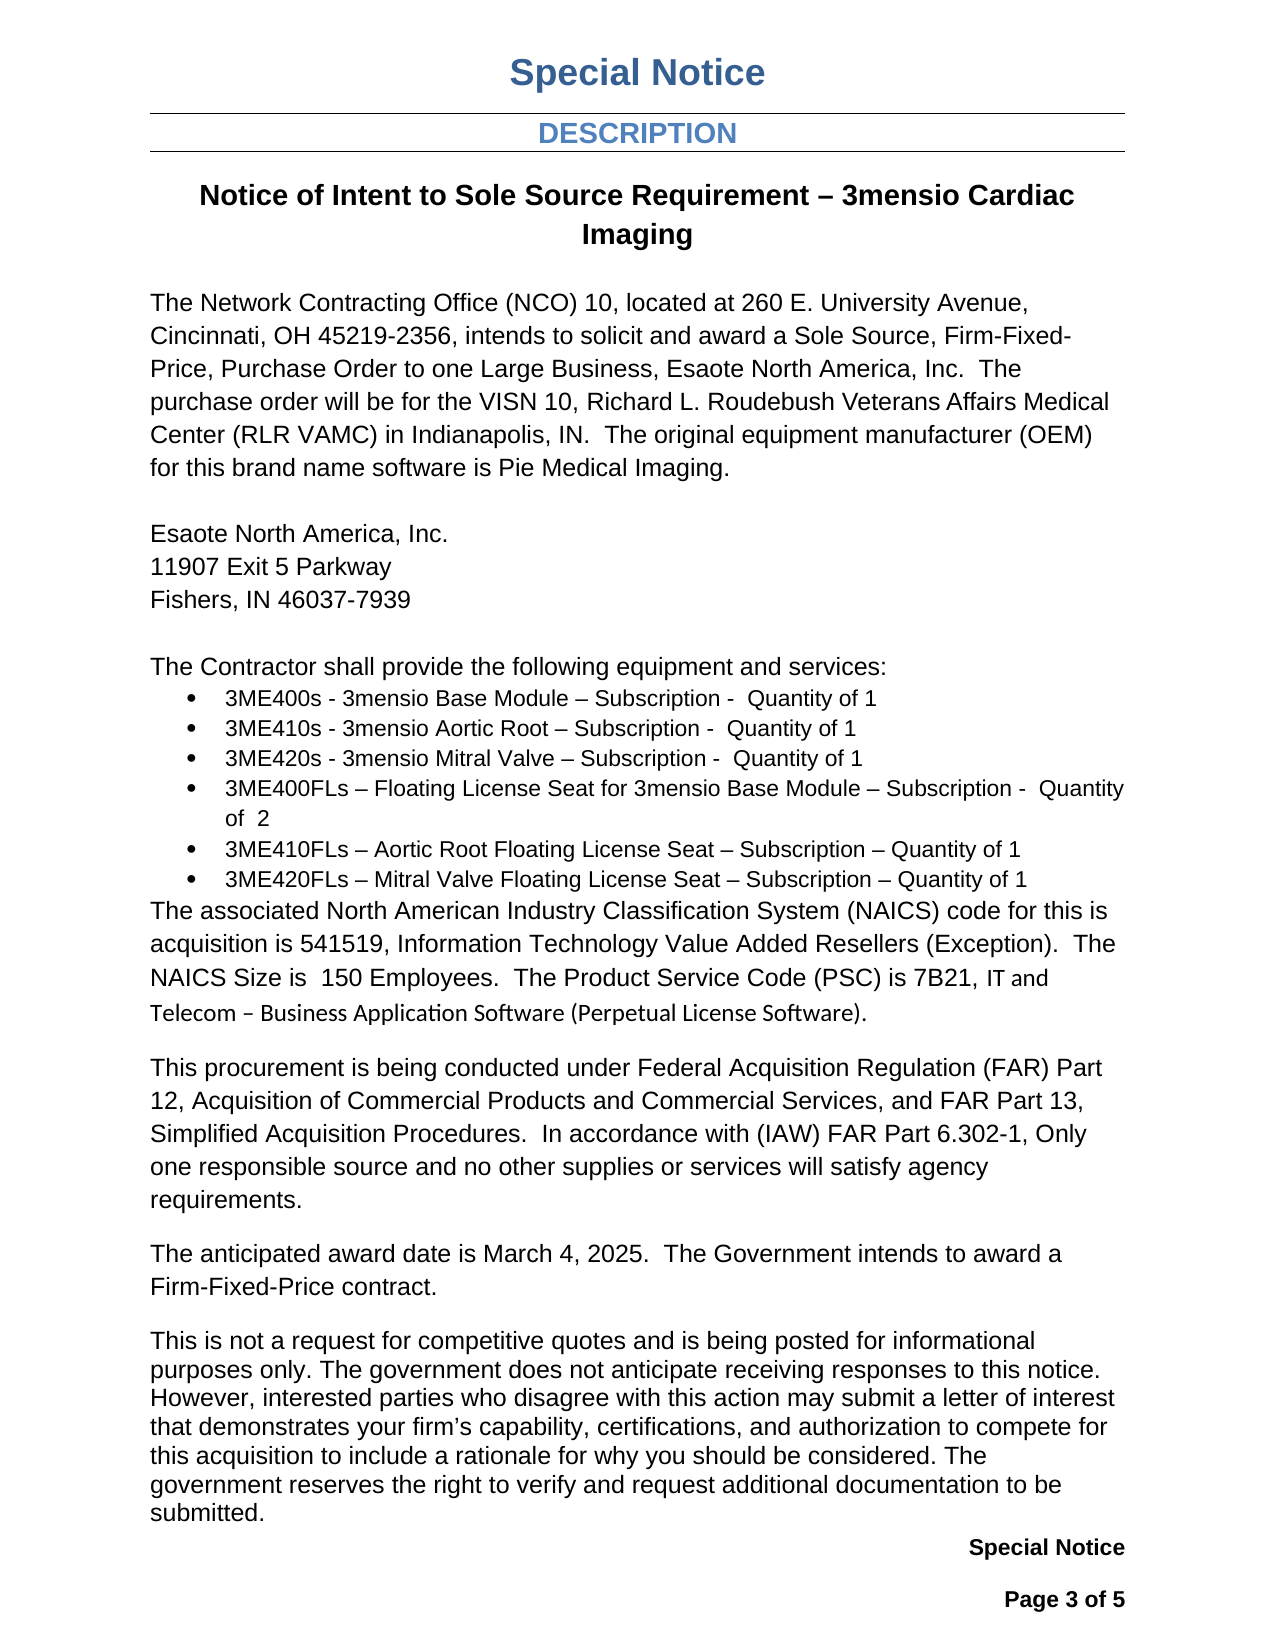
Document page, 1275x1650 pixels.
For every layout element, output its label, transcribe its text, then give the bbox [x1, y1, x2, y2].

list 3ME400FLs – Floating License Seat for 3mensio Base Module – Subscription - Quantity of 2 [187, 775, 1125, 832]
text Esaote North America, Inc. [150, 519, 1125, 548]
text 11907 Exit 5 Parkway [150, 552, 1125, 581]
list 3ME410s - 3mensio Aortic Root – Subscription - Quantity of 1 [187, 715, 1125, 741]
text The Contractor shall provide the following equipment and services: [150, 651, 1125, 680]
text Notice of Intent to Sole Source Requirement – 3mensio Cardiac Imaging [150, 178, 1125, 250]
text The Network Contracting Office (NCO) 10, located at 260 E. University Avenue, Cincinnati, OH 45219-2356, intends to solicit and award a Sole Source, Firm-Fixed-Price, Purchase Order to one Large Business, Esaote North America, Inc. The purchase order will be for the VISN 10, Richard L. Roudebush Veterans Affairs Medical Center (RLR VAMC) in Indianapolis, IN. The original equipment manufacturer (OEM) for this brand name software is Pie Medical Imaging. [150, 288, 1125, 482]
list 3ME420s - 3mensio Mitral Valve – Subscription - Quantity of 1 [187, 745, 1125, 771]
list 3ME400s - 3mensio Base Module – Subscription - Quantity of 1 [187, 684, 1125, 711]
text Fishers, IN 46037-7939 [150, 585, 1125, 614]
text This is not a request for competitive quotes and is being posted for informational purposes only. The government does not anticipate receiving responses to this notice. However, interested parties who disagree with this action may submit a letter of interest that demonstrates your firm’s capability, certifications, and authorization to compete for this acquisition to include a rationale for why you should be considered. The government reserves the right to verify and request additional documentation to be submitted. [150, 1326, 1125, 1527]
text The anticipated award date is March 4, 2025. The Government intends to award a Firm-Fixed-Price contract. [150, 1239, 1125, 1301]
list 3ME410FLs – Aortic Root Floating License Seat – Subscription – Quantity of 1 [187, 836, 1125, 862]
list 3ME420FLs – Mitral Valve Floating License Seat – Subscription – Quantity of 1 [187, 866, 1125, 892]
text The associated North American Industry Classification System (NAICS) code for this is acquisition is 541519, Information Technology Value Added Resellers (Exception). The NAICS Size is 150 Employees. The Product Service Code (PSC) is 7B21, IT and Telecom – Business Application Software (Perpetual License Software). [150, 896, 1125, 1028]
text DESCRIPTION [150, 114, 1125, 151]
text This procurement is being conducted under Federal Acquisition Regulation (FAR) Part 12, Acquisition of Commercial Products and Commercial Services, and FAR Part 13, Simplified Acquisition Procedures. In accordance with (IAW) FAR Part 6.302-1, Only one responsible source and no other supplies or services will satisfy agency requirements. [150, 1053, 1125, 1214]
